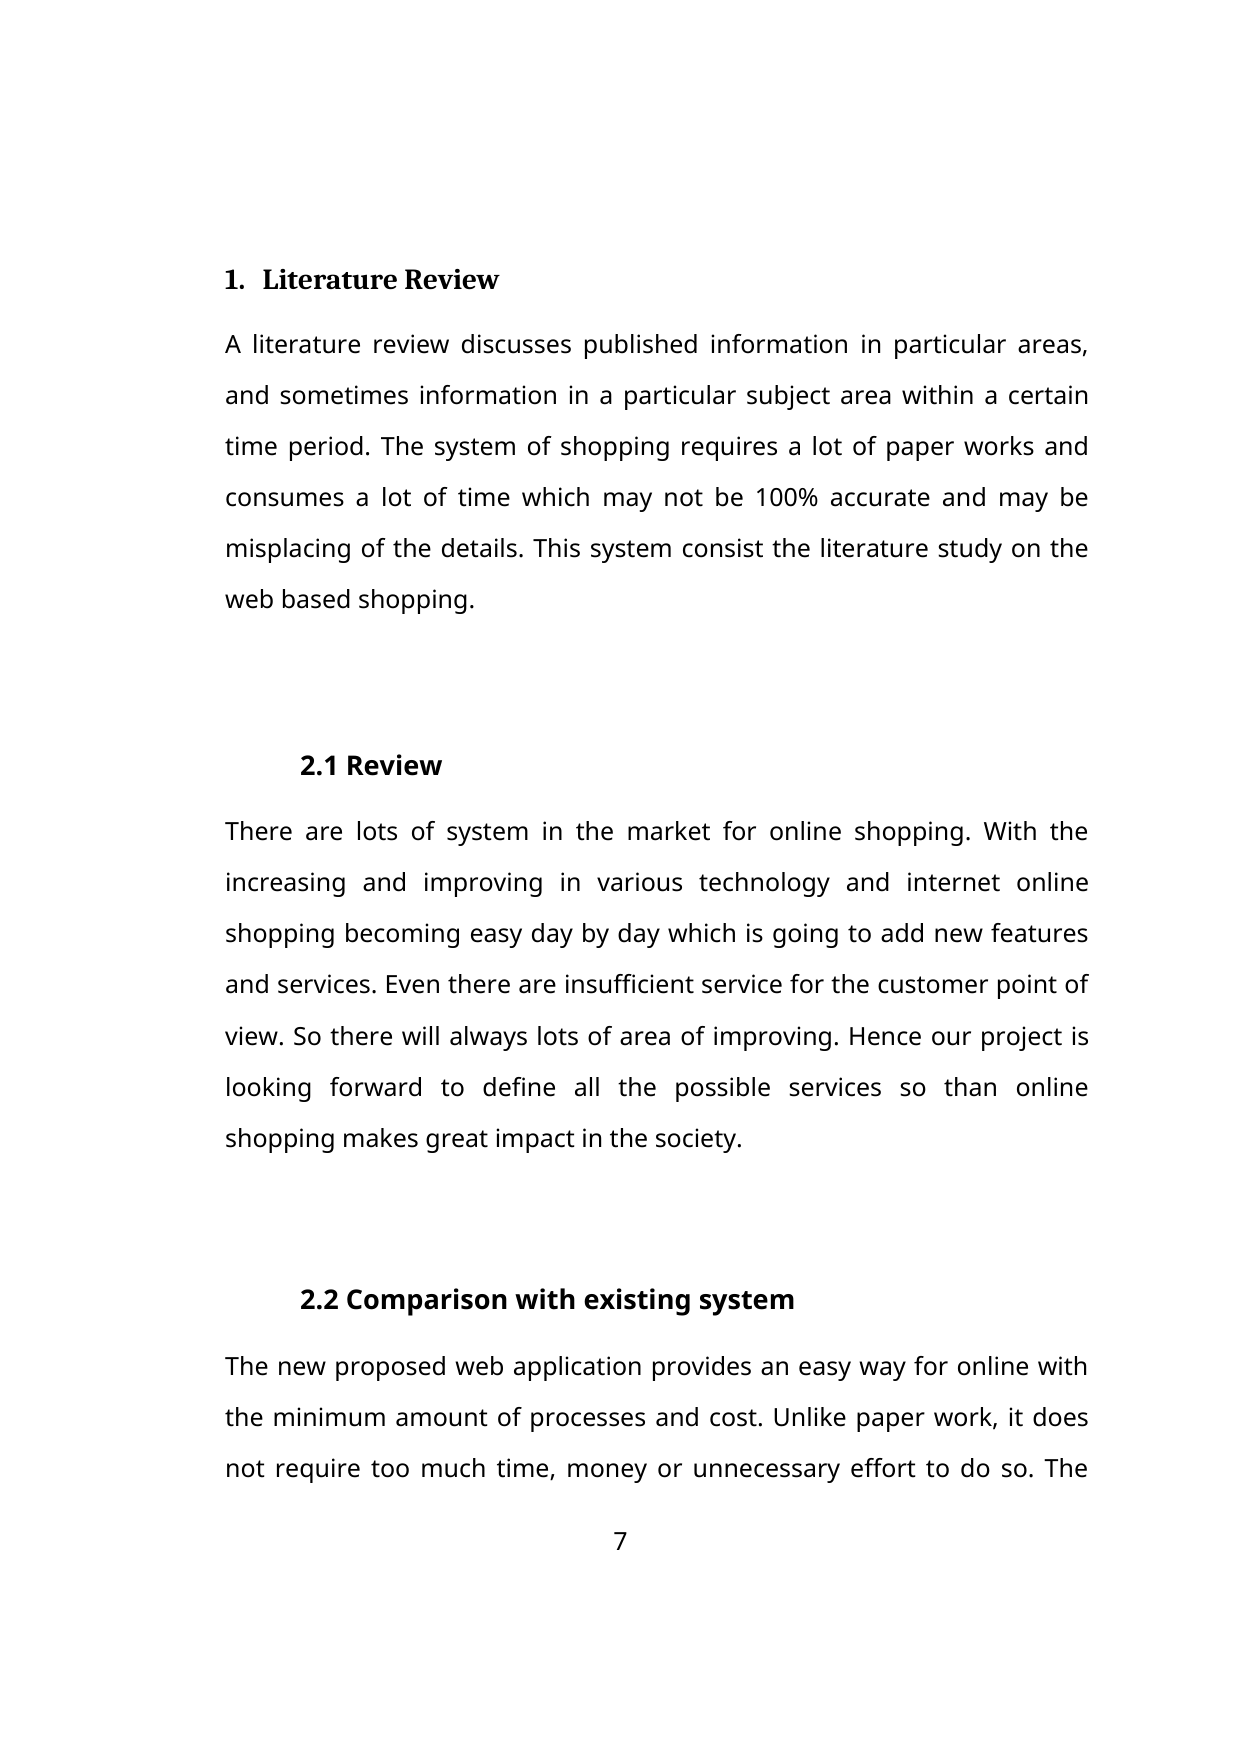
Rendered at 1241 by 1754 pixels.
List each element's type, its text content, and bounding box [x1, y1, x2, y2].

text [225, 1348, 1090, 1485]
text There are lots of system in the market for online shopping. With the increasing and improving in various technology and internet online shopping becoming easy day by day which is going to add new features and services. Even there are insufficient service for the customer point of view. So there will always lots of area of improving. Hence our project is looking forward to define all the possible services so than online shopping makes great impact in the society. [225, 814, 1090, 1154]
subtitle Literature Review [225, 263, 1090, 297]
subtitle 2.2 Comparison with existing system [225, 1281, 1090, 1318]
subtitle 2.1 Review [225, 746, 1090, 783]
text A literature review discusses published information in particular areas, and sometimes information in a particular subject area within a certain time period. The system of shopping requires a lot of paper works and consumes a lot of time which may not be 100% accurate and may be misplacing of the details. This system consist the literature study on the web based shopping. [225, 326, 1090, 616]
